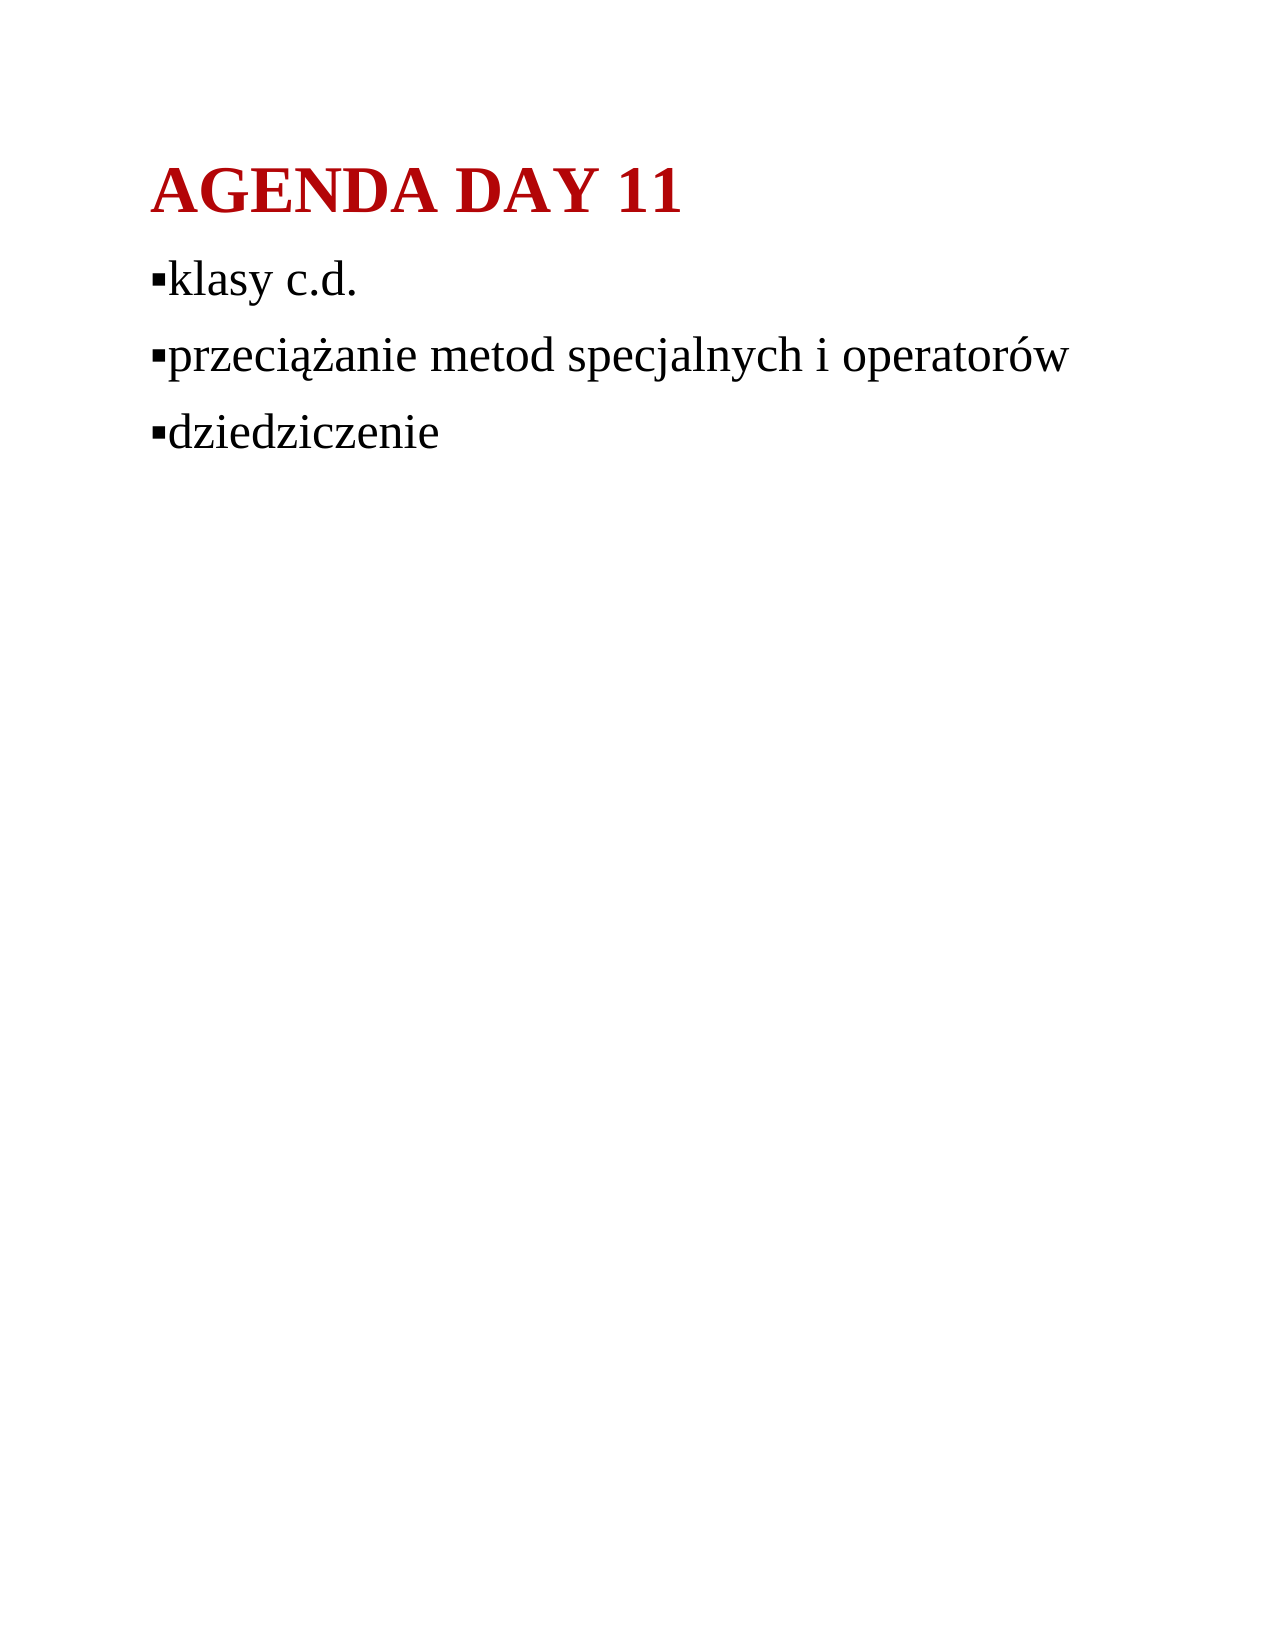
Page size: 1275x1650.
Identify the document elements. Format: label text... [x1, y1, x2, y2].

text ▪dziedziczenie [150, 401, 1125, 459]
text ▪przeciążanie metod specjalnych i operatorów [150, 325, 1125, 382]
text ▪klasy c.d. [150, 248, 1125, 306]
text AGENDA DAY 11 [150, 150, 1125, 227]
